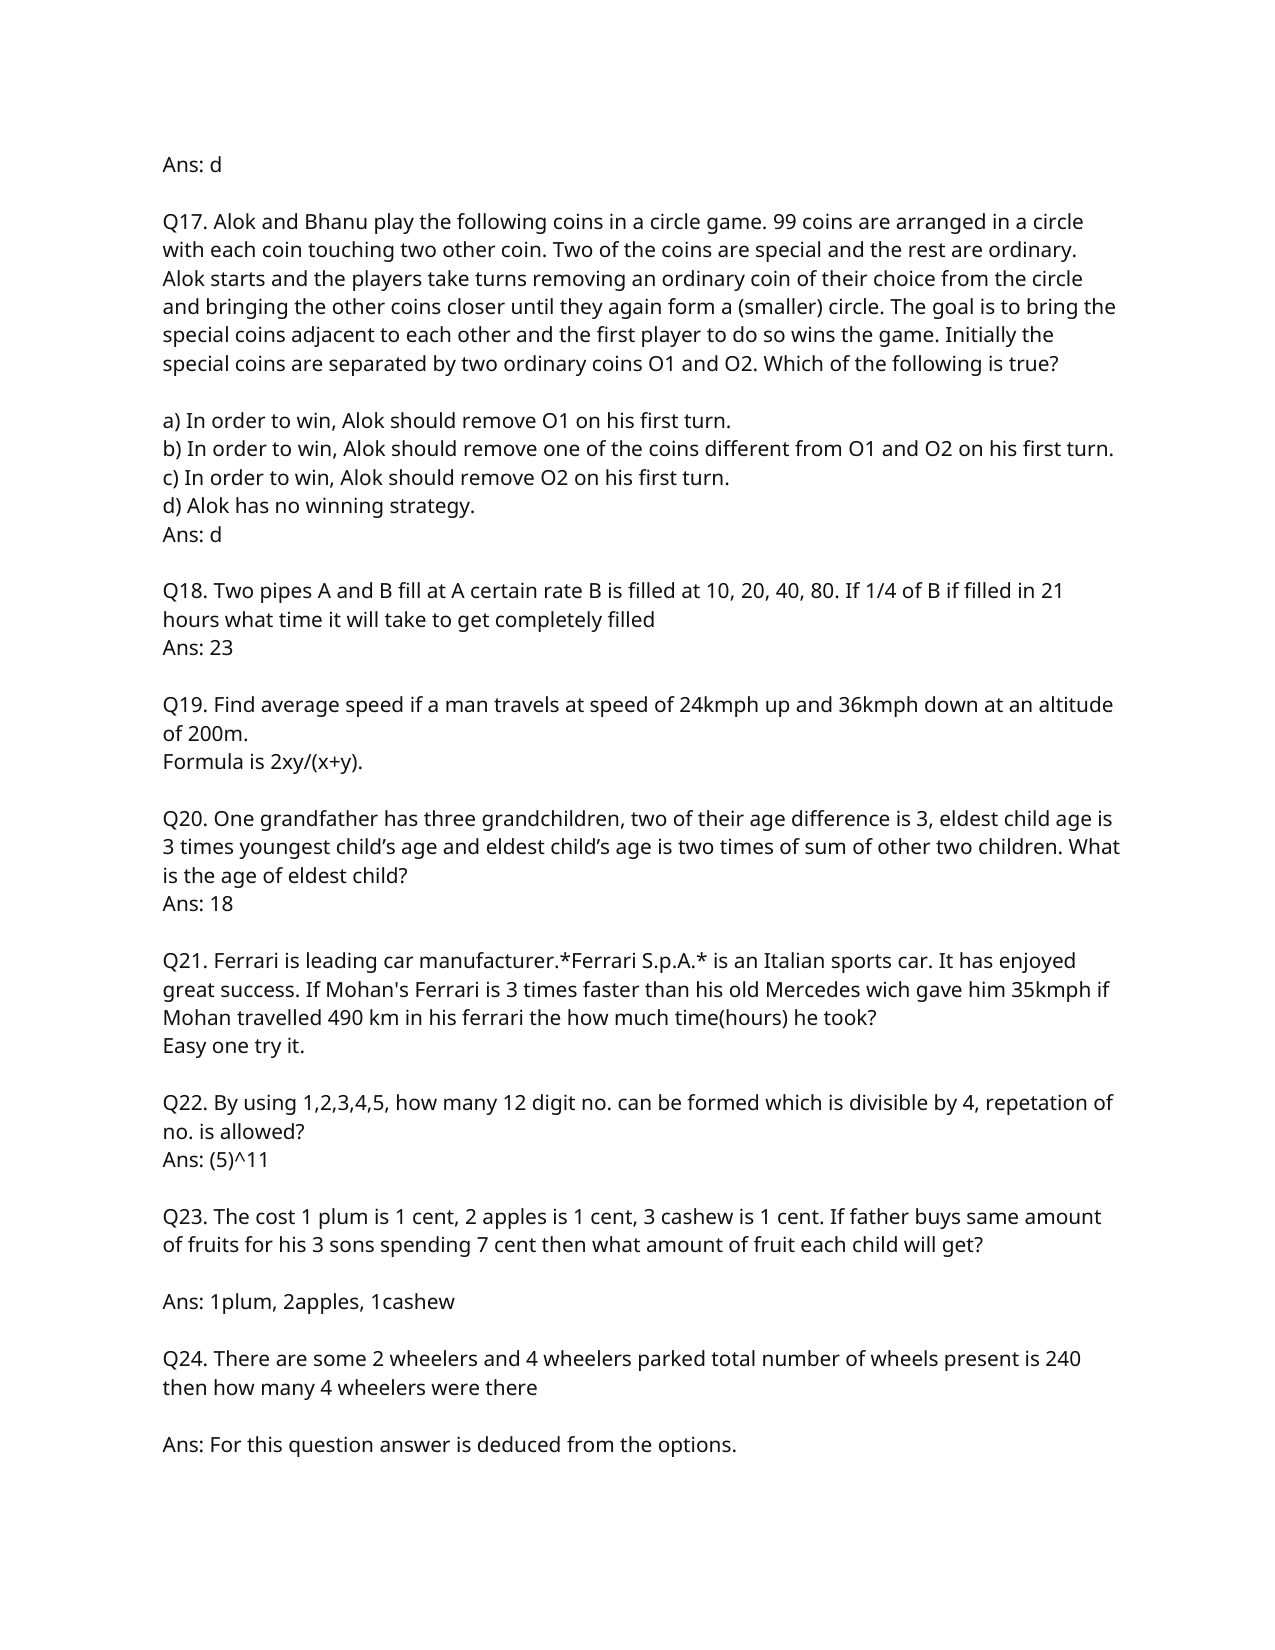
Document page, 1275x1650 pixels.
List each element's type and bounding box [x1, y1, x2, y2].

table_cell [150, 150, 1125, 1487]
